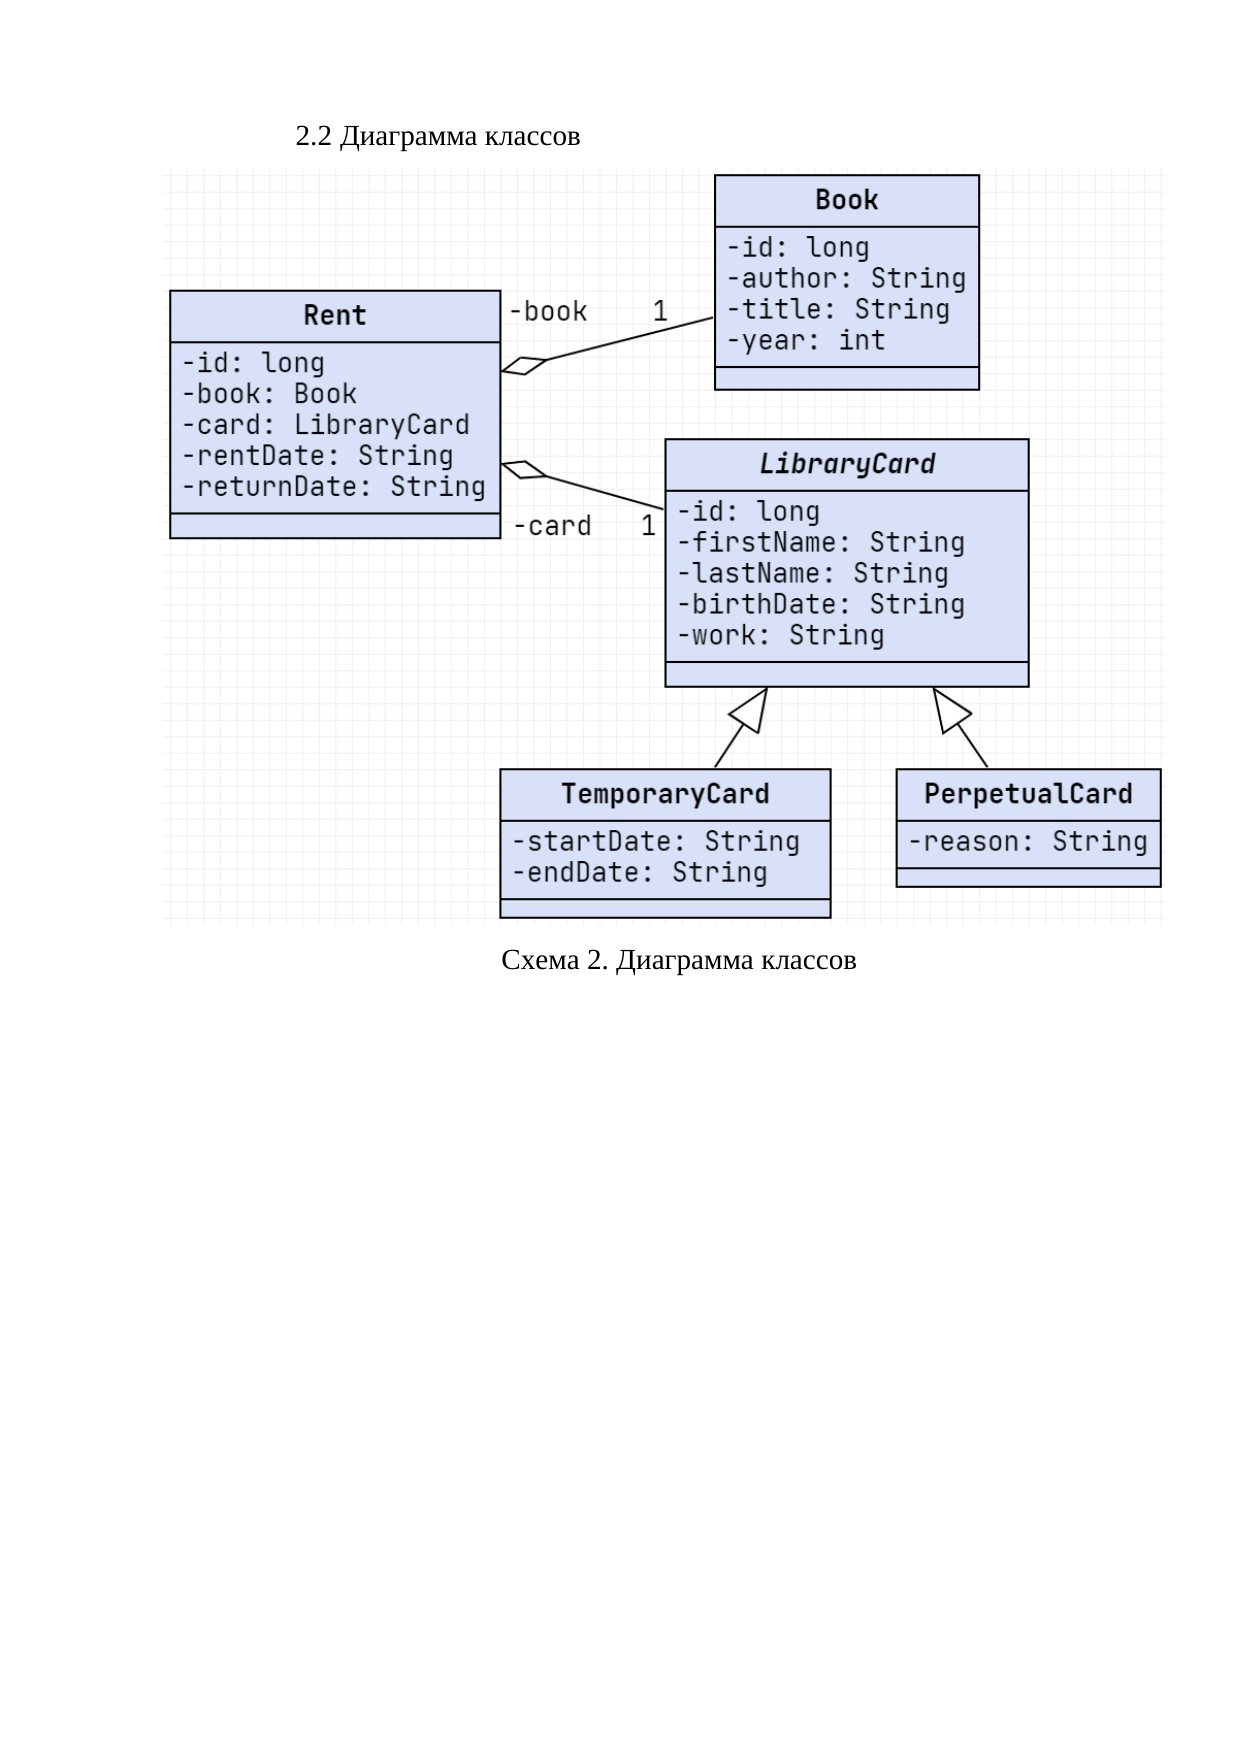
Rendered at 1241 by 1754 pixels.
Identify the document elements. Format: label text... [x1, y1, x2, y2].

list Диаграмма классов [295, 118, 1181, 152]
picture [162, 168, 1167, 925]
list Схема 2. Диаграмма классов [177, 942, 1181, 975]
